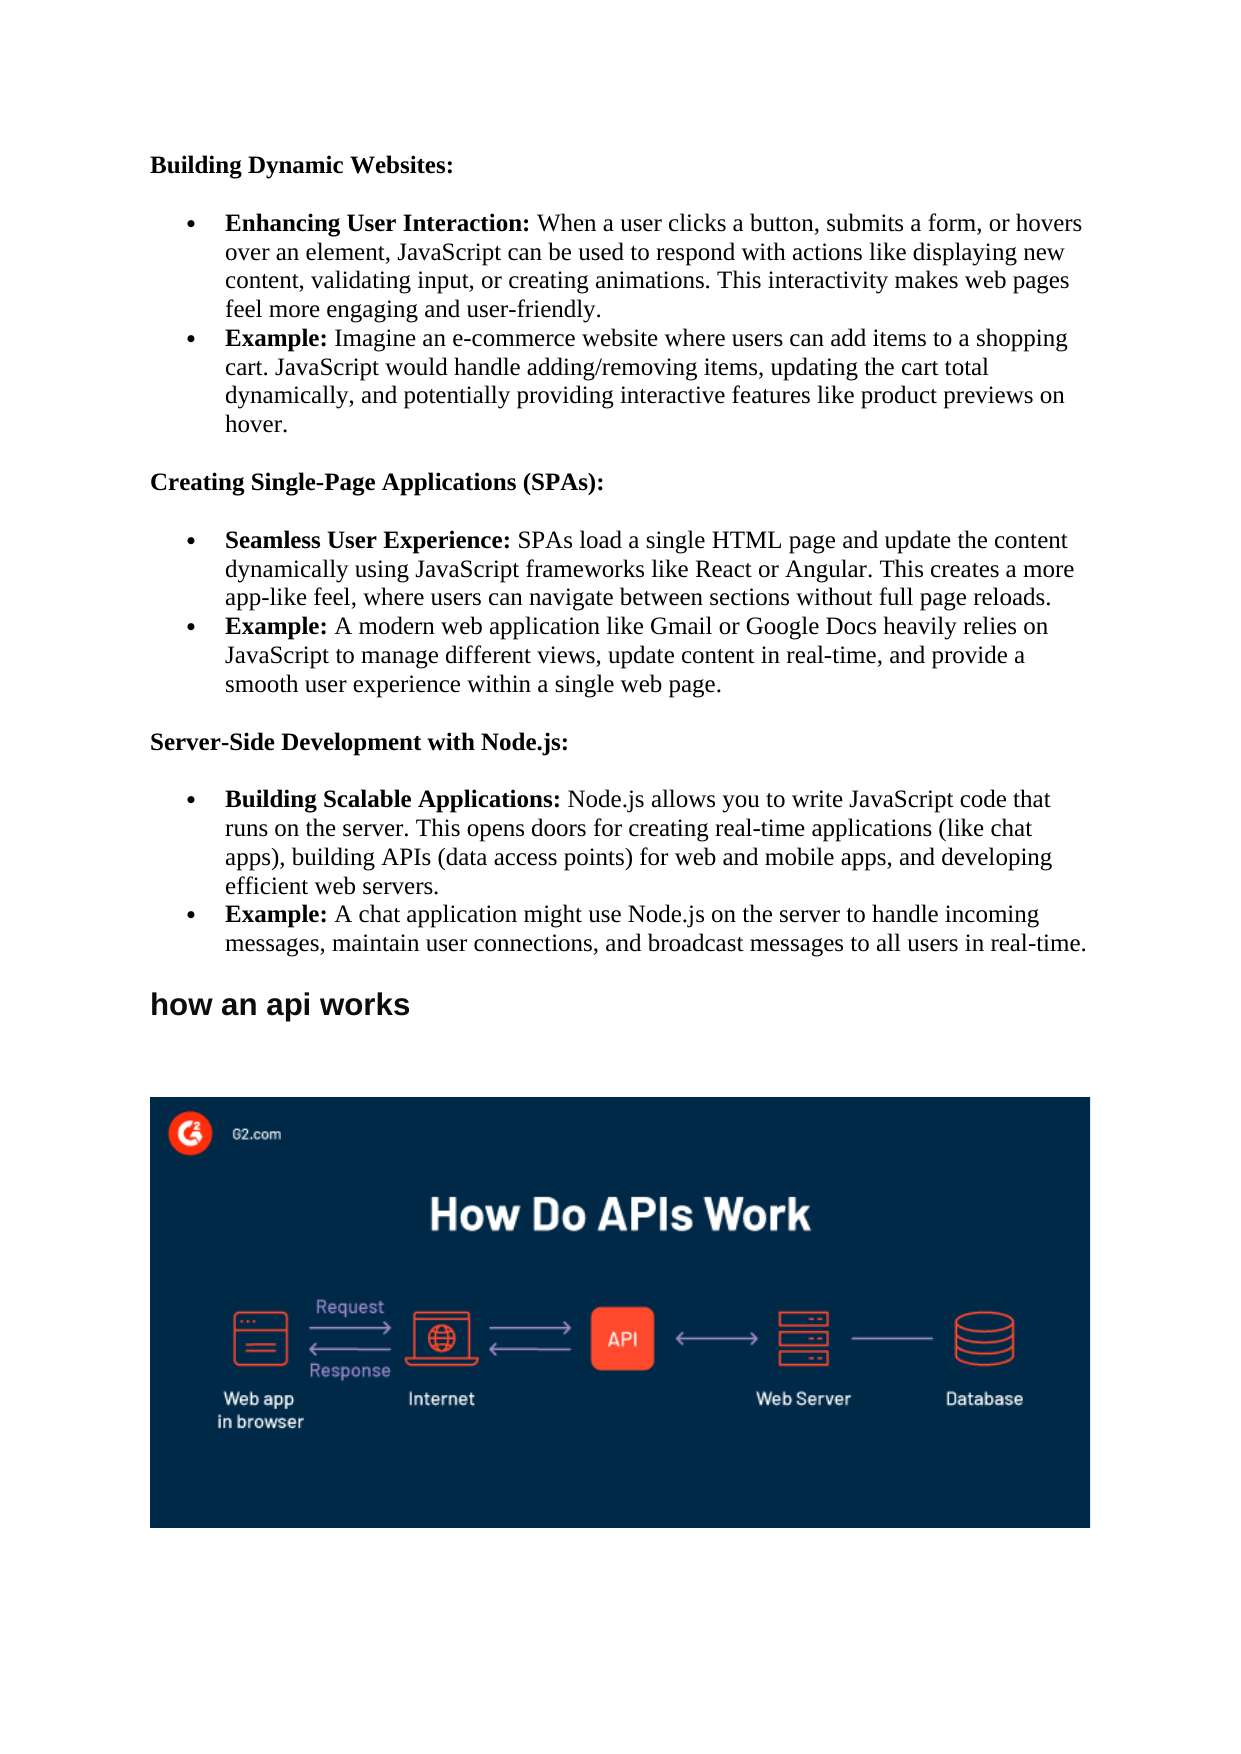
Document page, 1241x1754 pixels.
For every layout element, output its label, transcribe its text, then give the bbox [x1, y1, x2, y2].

list Enhancing User Interaction: When a user clicks a button, submits a form, or hovers over an element, JavaScript can be used to respond with actions like displaying new content, validating input, or creating animations. This interactivity makes web pages feel more engaging and user-friendly. [187, 208, 1090, 323]
list Building Scalable Applications: Node.js allows you to write JavaScript code that runs on the server. This opens doors for creating real-time applications (like chat apps), building APIs (data access points) for web and mobile apps, and developing efficient web servers. [187, 784, 1090, 899]
text how an api works [150, 986, 1090, 1022]
picture [150, 1097, 1091, 1528]
text Building Dynamic Websites: [150, 150, 1090, 179]
list Example: Imagine an e-commerce website where users can add items to a shopping cart. JavaScript would handle adding/removing items, updating the cart total dynamically, and potentially providing interactive features like product previews on hover. [187, 323, 1090, 438]
text Server-Side Development with Node.js: [150, 727, 1090, 755]
list Example: A modern web application like Gmail or Google Docs heavily relies on JavaScript to manage different views, update content in real-time, and provide a smooth user experience within a single web page. [187, 611, 1090, 697]
list Example: A chat application might use Node.js on the server to handle incoming messages, maintain user connections, and broadcast messages to all users in real-time. [187, 899, 1090, 957]
list Seamless User Experience: SPAs load a single HTML page and update the content dynamically using JavaScript frameworks like React or Angular. This creates a more app-like feel, where users can navigate between sections without full page reloads. [187, 525, 1090, 611]
text Creating Single-Page Applications (SPAs): [150, 467, 1090, 496]
